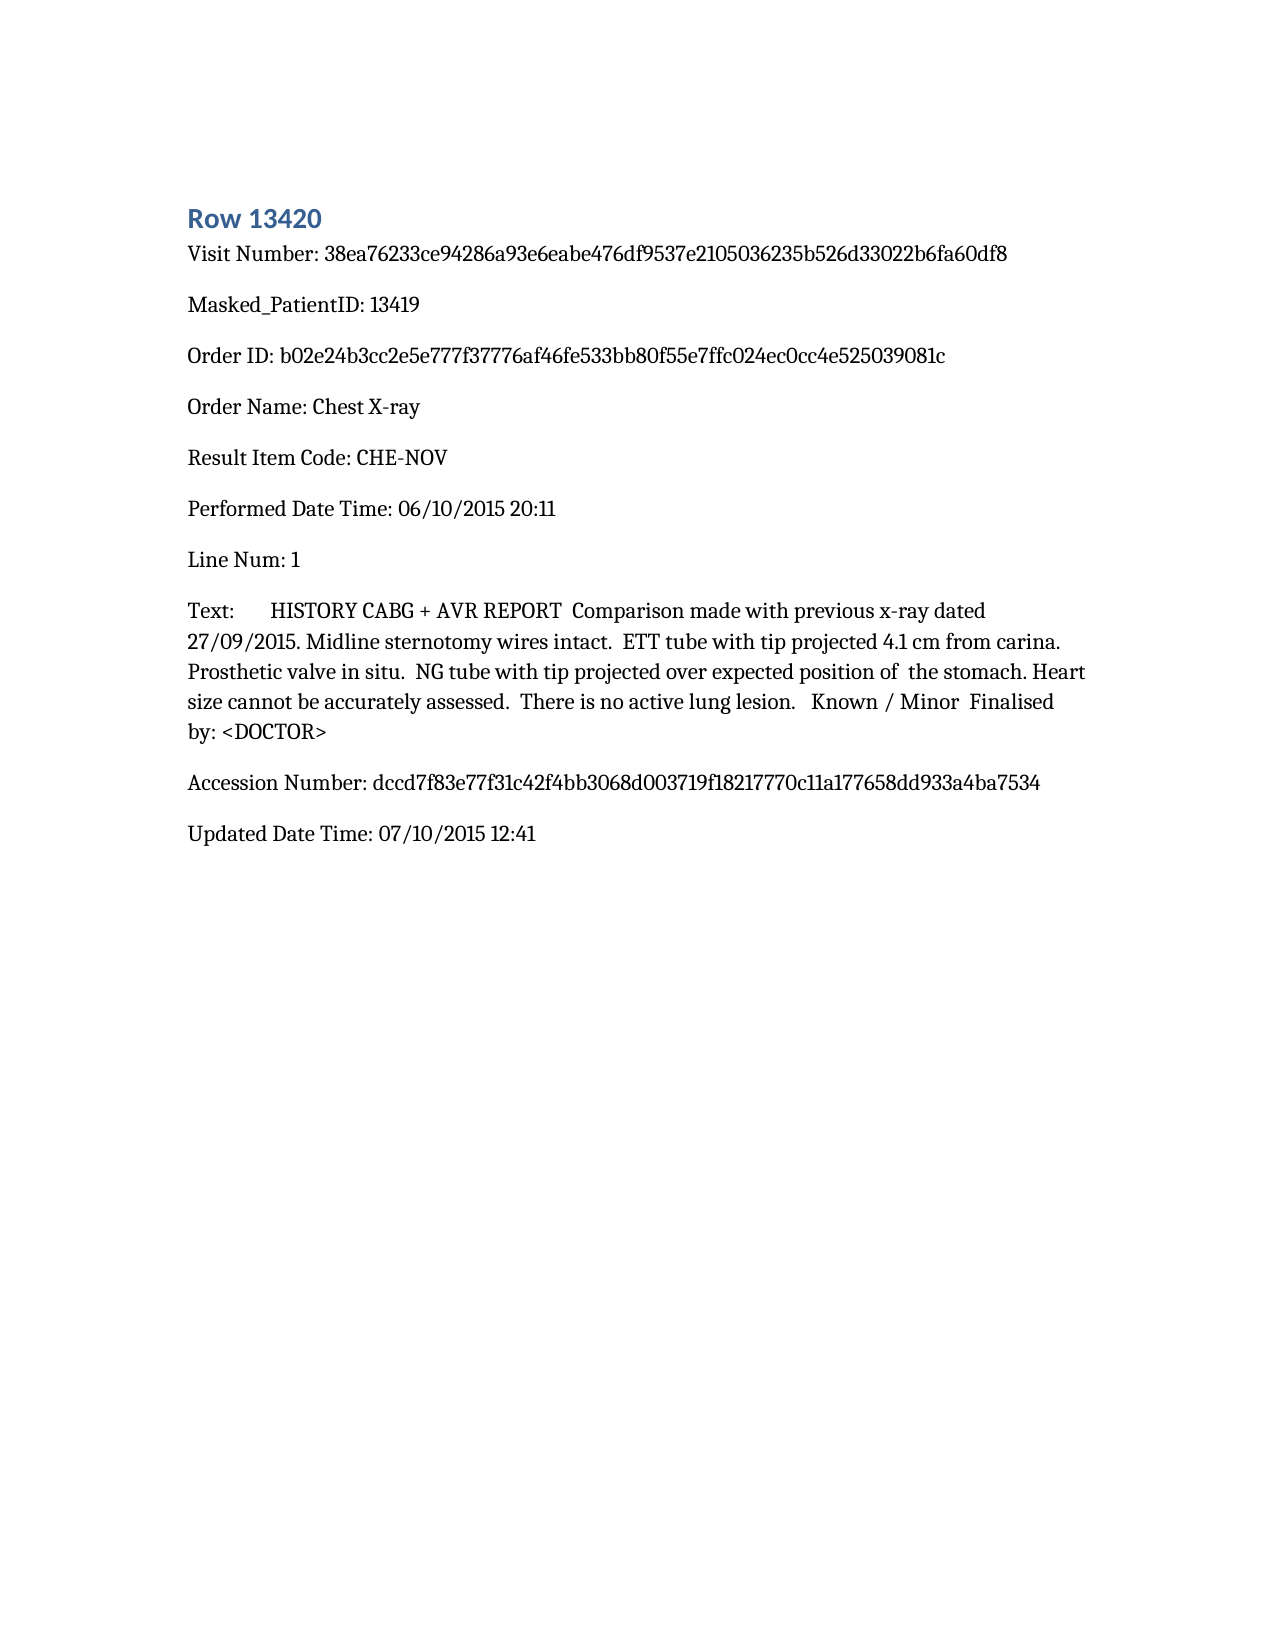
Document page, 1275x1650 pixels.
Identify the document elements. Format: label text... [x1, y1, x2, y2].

text Visit Number: 38ea76233ce94286a93e6eabe476df9537e2105036235b526d33022b6fa60df8 [187, 241, 1087, 267]
subtitle Row 13420 [187, 200, 1087, 236]
text Masked_PatientID: 13419 [187, 292, 1087, 318]
text Performed Date Time: 06/10/2015 20:11 [187, 496, 1087, 522]
text Accession Number: dccd7f83e77f31c42f4bb3068d003719f18217770c11a177658dd933a4ba7534 [187, 770, 1087, 796]
text Updated Date Time: 07/10/2015 12:41 [187, 821, 1087, 847]
text Order ID: b02e24b3cc2e5e777f37776af46fe533bb80f55e7ffc024ec0cc4e525039081c [187, 343, 1087, 369]
text Text: HISTORY CABG + AVR REPORT Comparison made with previous x-ray dated 27/09/2015. Midline sternotomy wires intact. ETT tube with tip projected 4.1 cm from carina. Prosthetic valve in situ. NG tube with tip projected over expected position of the stomach. Heart size cannot be accurately assessed. There is no active lung lesion. Known / Minor Finalised by: <DOCTOR> [187, 598, 1087, 745]
text Line Num: 1 [187, 547, 1087, 573]
text Result Item Code: CHE-NOV [187, 445, 1087, 471]
text Order Name: Chest X-ray [187, 394, 1087, 420]
